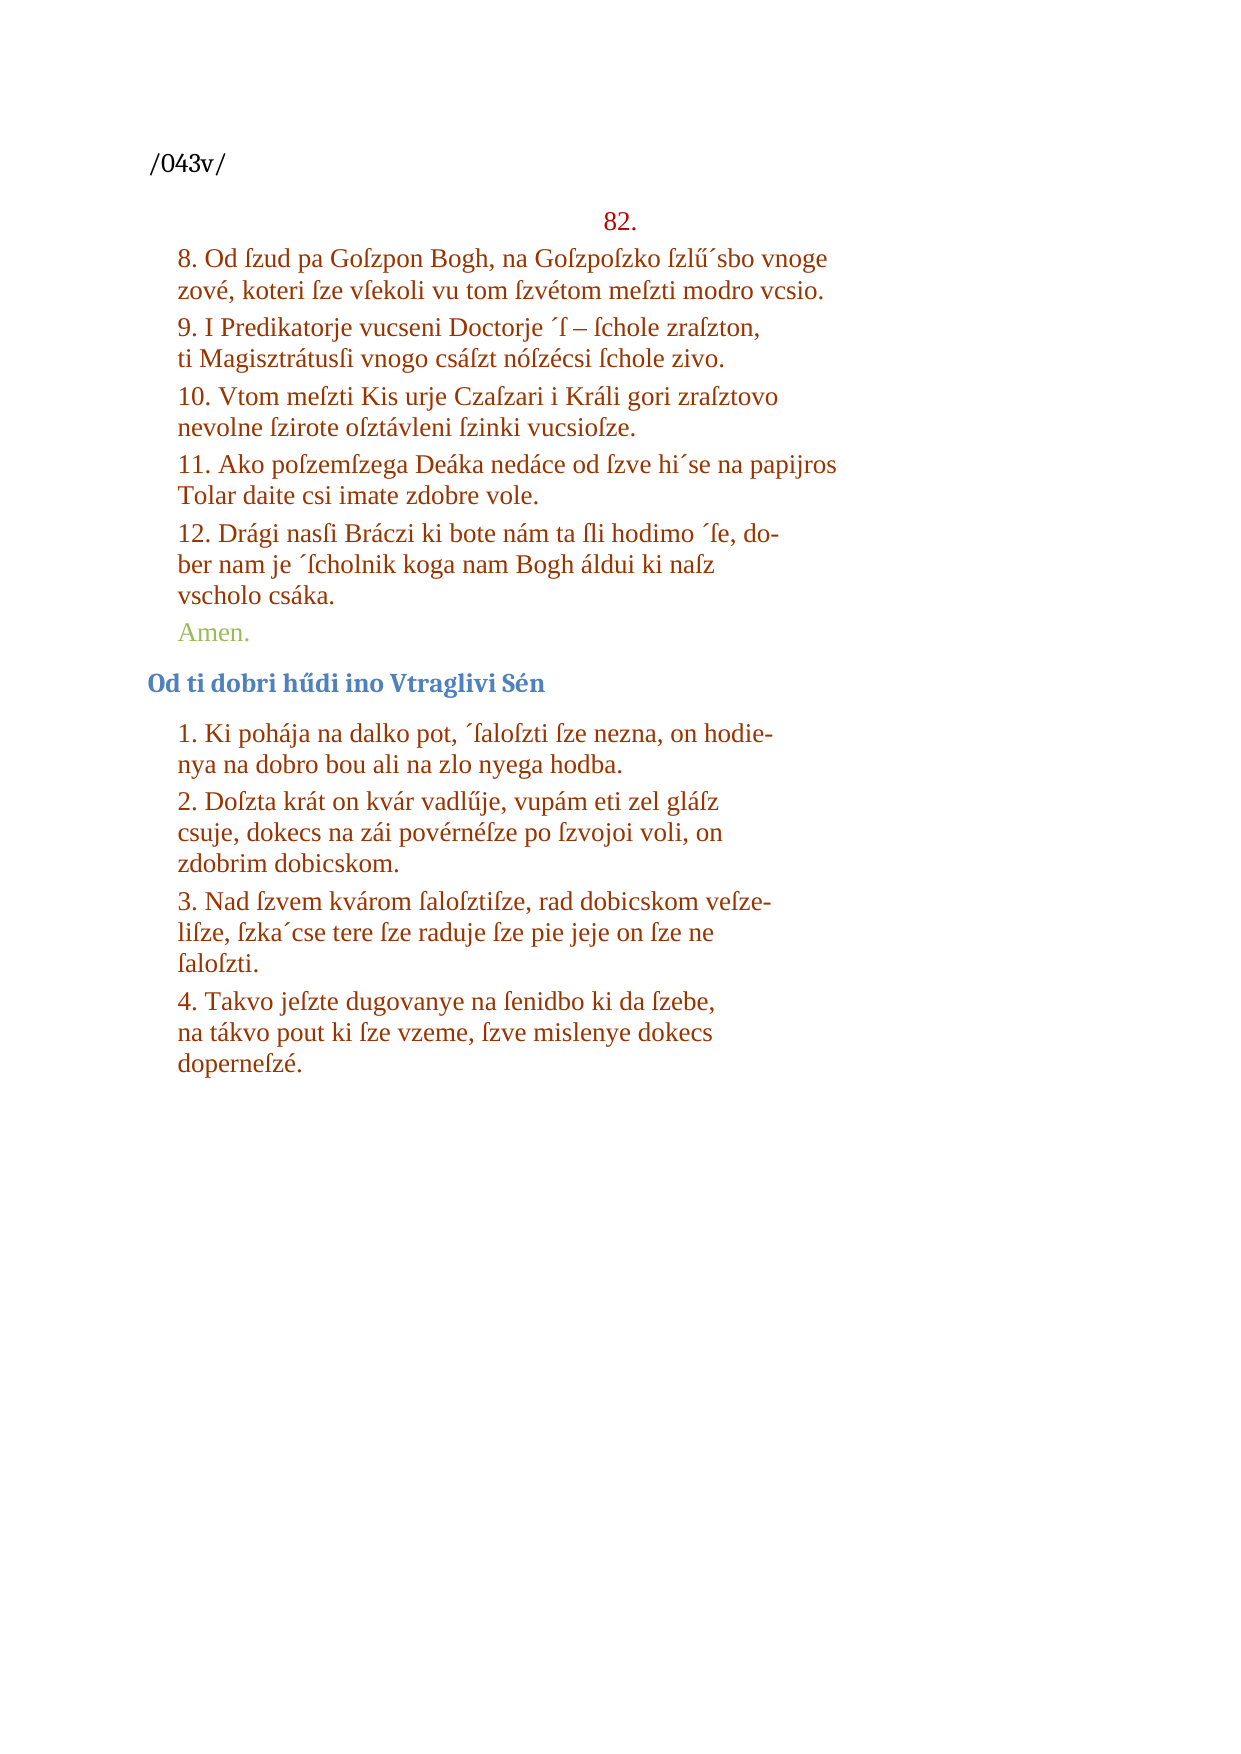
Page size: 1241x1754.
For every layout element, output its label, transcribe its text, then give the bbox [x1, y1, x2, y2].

text 82. [148, 205, 1093, 236]
text Amen. [177, 616, 1093, 648]
text 2. Doſzta krát on kvár vadlűje, vupám eti zel gláſz csuje, dokecs na zái povérnéſze po ſzvojoi voli, on zdobrim dobicskom. [177, 785, 1093, 879]
text 1. Ki pohája na dalko pot, ´ſaloſzti ſze nezna, on hodie- nya na dobro bou ali na zlo nyega hodba. [177, 717, 1093, 779]
text 10. Vtom meſzti Kis urje Czaſzari i Králi gori zraſztovo nevolne ſzirote oſztávleni ſzinki vucsioſze. [177, 380, 1093, 442]
text 3. Nad ſzvem kvárom ſaloſztiſze, rad dobicskom veſze- liſze, ſzka´cse tere ſze raduje ſze pie jeje on ſze ne ſaloſzti. [177, 885, 1093, 978]
text 4. Takvo jeſzte dugovanye na ſenidbo ki da ſzebe, na tákvo pout ki ſze vzeme, ſzve mislenye dokecs doperneſzé. [177, 984, 1093, 1078]
text 11. Ako poſzemſzega Deáka nedáce od ſzve hi´se na papijros Tolar daite csi imate zdobre vole. [177, 448, 1093, 511]
text 12. Drági nasſi Bráczi ki bote nám ta ſli hodimo ´ſe, do- ber nam je ´ſcholnik koga nam Bogh áldui ki naſz vscholo csáka. [177, 517, 1093, 610]
subtitle Od ti dobri hűdi ino Vtraglivi Sén [148, 668, 1093, 699]
text 8. Od ſzud pa Goſzpon Bogh, na Goſzpoſzko ſzlű´sbo vnoge zové, koteri ſze vſekoli vu tom ſzvétom meſzti modro vcsio. [177, 243, 1093, 305]
text /043v/ [148, 148, 1093, 179]
text 9. I Predikatorje vucseni Doctorje ´ſ – ſchole zraſzton, ti Magisztrátusſi vnogo csáſzt nóſzécsi ſchole zivo. [177, 311, 1093, 373]
